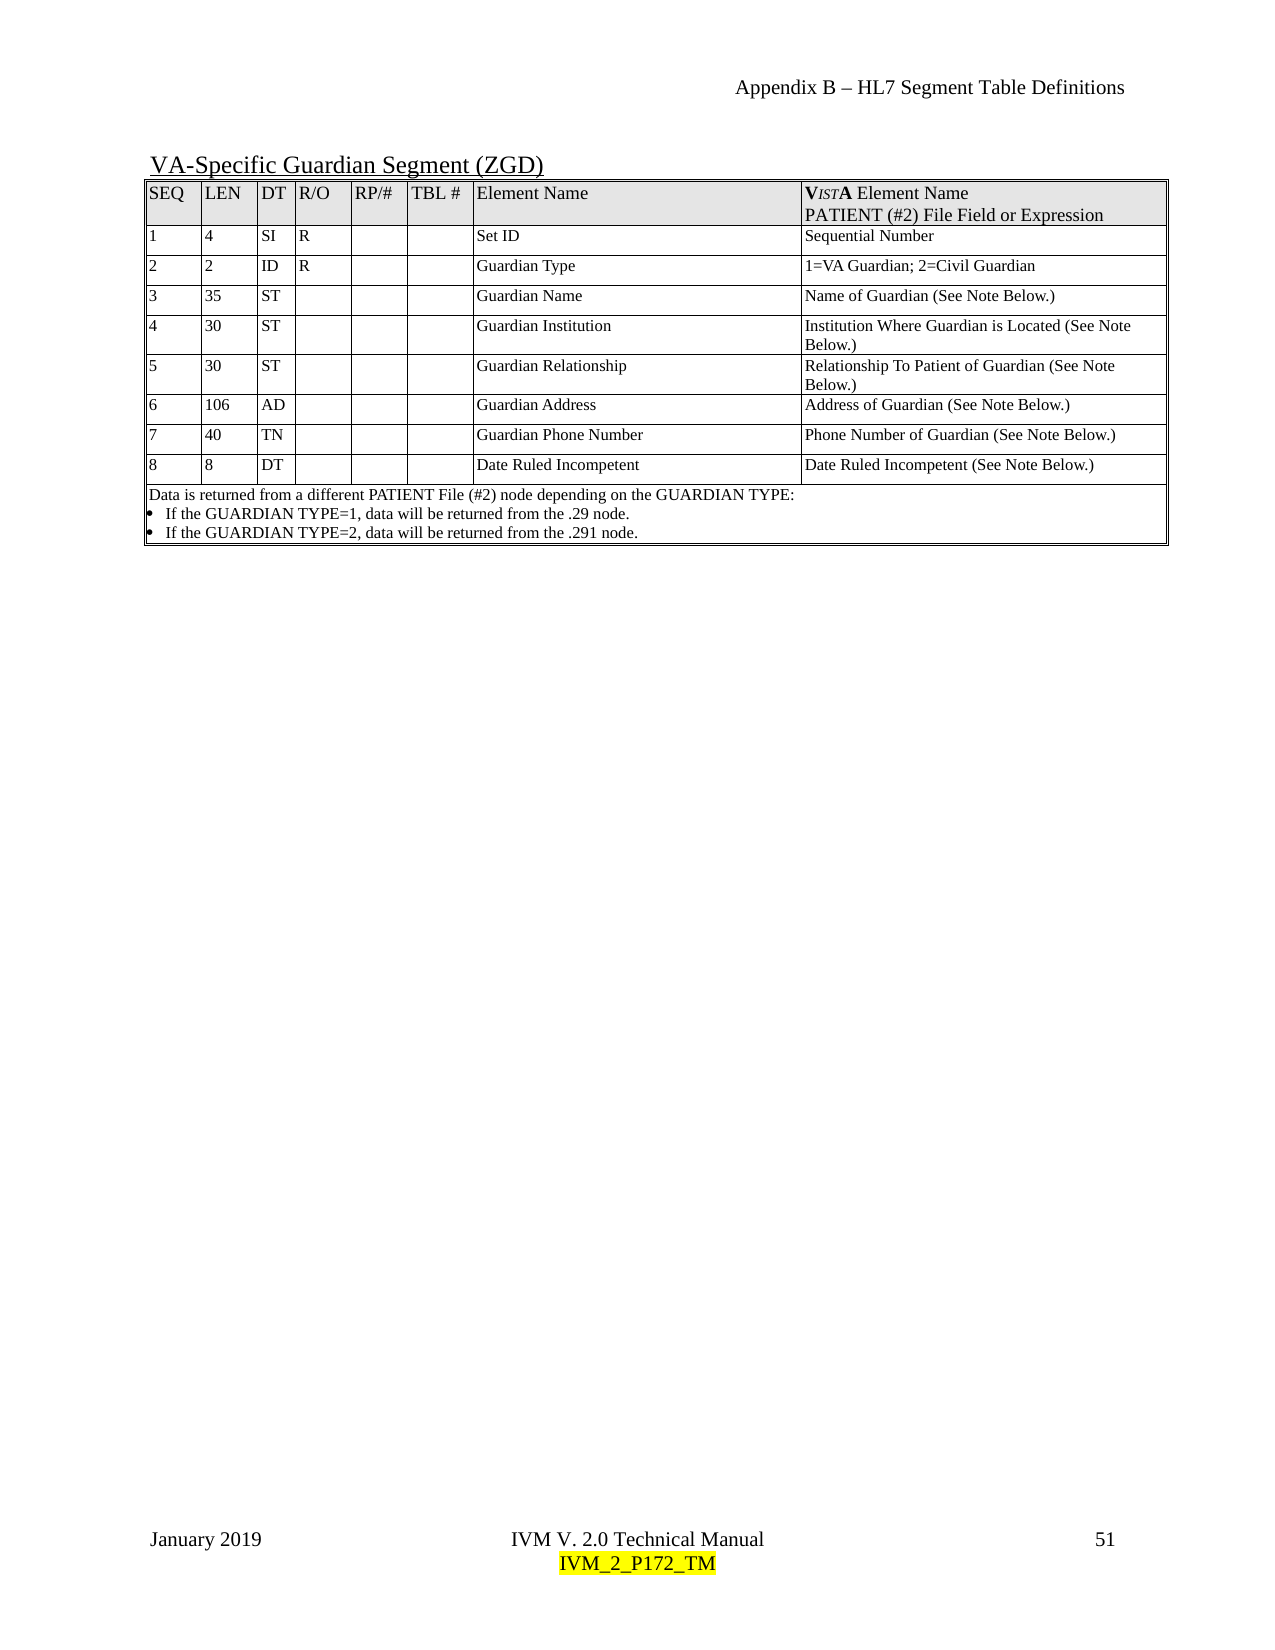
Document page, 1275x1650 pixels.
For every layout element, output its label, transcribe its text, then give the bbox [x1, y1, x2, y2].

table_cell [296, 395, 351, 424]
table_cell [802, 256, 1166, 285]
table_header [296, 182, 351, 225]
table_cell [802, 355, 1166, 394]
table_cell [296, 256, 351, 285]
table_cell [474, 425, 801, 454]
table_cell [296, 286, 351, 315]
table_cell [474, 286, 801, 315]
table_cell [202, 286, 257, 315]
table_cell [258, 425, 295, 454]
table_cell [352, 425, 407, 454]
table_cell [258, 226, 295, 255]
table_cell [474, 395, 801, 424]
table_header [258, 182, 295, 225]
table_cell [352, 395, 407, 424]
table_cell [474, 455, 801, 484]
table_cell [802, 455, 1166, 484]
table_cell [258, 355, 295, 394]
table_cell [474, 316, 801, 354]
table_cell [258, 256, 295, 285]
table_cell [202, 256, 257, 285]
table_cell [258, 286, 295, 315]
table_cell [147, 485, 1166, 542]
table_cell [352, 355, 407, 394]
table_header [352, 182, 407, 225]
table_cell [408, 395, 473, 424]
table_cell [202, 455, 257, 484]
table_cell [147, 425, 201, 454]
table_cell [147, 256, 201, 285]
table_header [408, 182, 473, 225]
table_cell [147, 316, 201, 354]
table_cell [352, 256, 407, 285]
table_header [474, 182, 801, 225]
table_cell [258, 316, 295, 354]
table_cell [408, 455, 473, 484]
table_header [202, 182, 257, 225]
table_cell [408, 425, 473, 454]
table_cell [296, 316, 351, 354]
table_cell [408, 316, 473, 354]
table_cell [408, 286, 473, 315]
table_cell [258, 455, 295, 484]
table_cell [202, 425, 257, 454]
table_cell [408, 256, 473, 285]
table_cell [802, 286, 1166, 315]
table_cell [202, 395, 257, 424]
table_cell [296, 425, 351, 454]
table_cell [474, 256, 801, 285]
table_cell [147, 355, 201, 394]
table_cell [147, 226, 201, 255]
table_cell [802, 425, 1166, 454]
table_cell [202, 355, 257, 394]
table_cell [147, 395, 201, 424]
subtitle VA-Specific Guardian Segment (ZGD) [150, 150, 1125, 179]
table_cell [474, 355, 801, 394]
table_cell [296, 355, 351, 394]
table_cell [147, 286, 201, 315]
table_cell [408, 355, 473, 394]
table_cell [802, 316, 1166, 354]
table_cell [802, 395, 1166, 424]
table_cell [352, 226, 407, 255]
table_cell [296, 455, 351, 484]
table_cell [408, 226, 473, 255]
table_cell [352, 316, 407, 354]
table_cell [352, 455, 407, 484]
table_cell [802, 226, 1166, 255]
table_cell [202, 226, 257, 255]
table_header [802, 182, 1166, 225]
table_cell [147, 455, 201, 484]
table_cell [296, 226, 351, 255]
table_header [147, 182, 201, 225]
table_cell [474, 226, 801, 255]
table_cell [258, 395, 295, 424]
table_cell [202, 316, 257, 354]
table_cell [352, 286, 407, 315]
